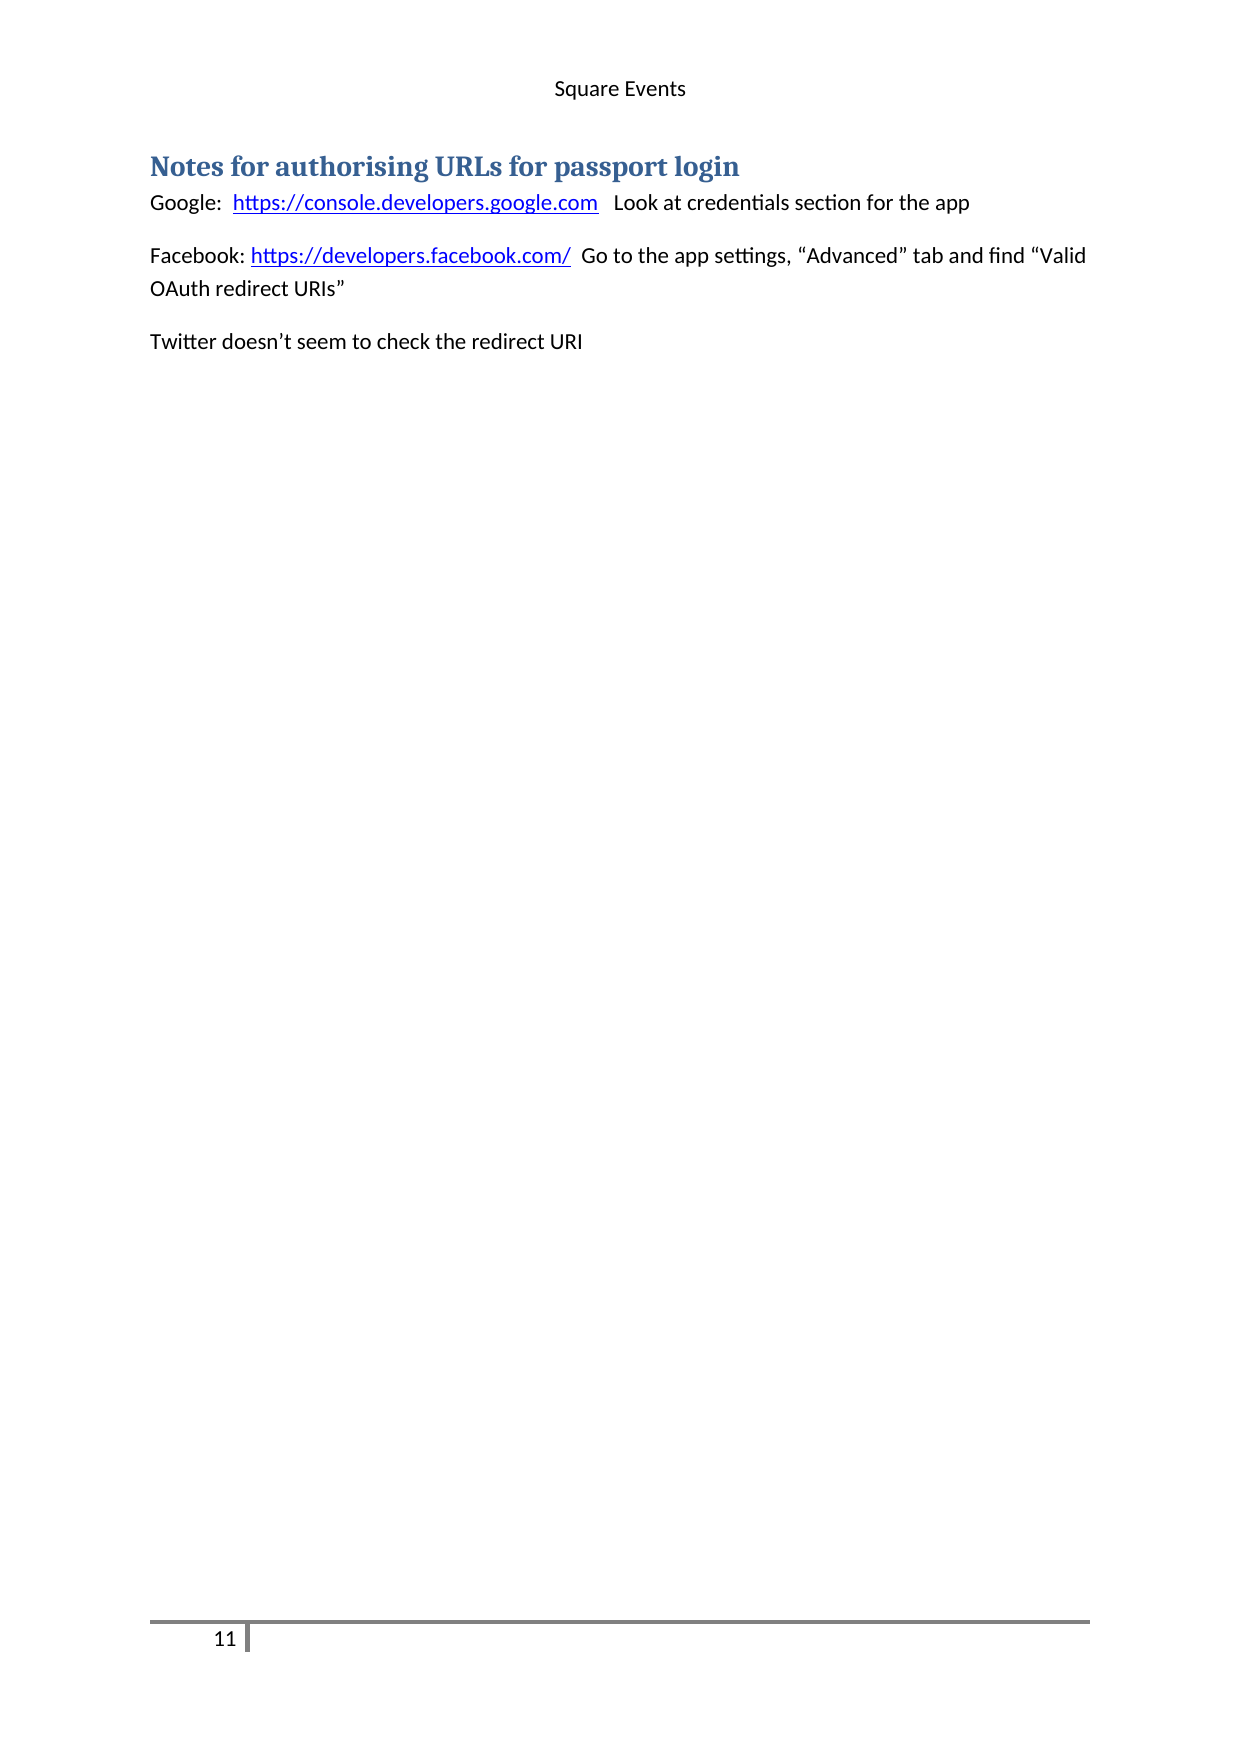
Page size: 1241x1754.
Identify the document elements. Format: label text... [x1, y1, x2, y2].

subtitle Notes for authorising URLs for passport login [150, 150, 1090, 183]
text Facebook: https://developers.facebook.com/ Go to the app settings, “Advanced” tab and find “Valid OAuth redirect URIs” [150, 242, 1090, 302]
text Google: https://console.developers.google.com Look at credentials section for the app [150, 188, 1090, 217]
text Twitter doesn’t seem to check the redirect URI [150, 327, 1090, 355]
